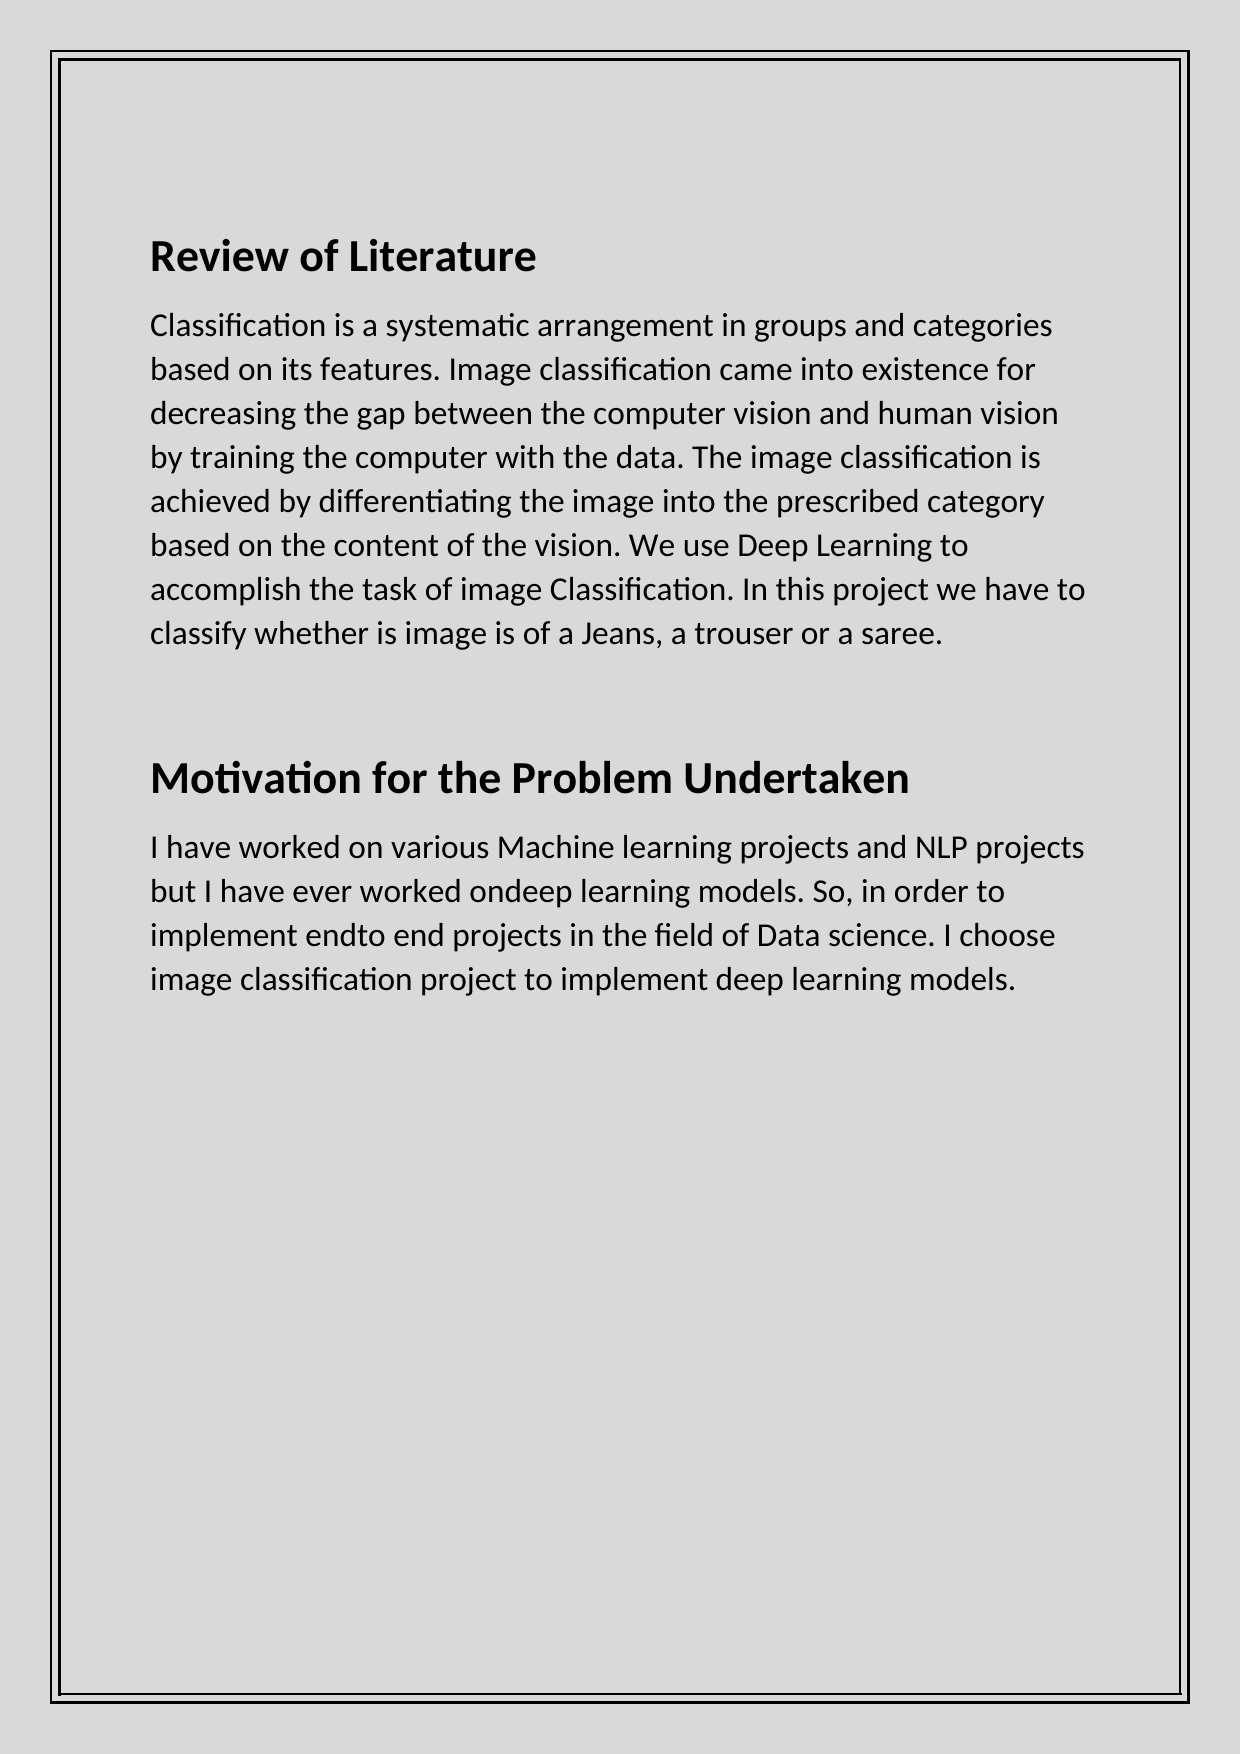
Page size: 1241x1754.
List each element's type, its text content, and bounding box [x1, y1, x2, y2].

text Review of Literature [150, 227, 1090, 283]
text Classification is a systematic arrangement in groups and categories based on its features. Image classification came into existence for decreasing the gap between the computer vision and human vision by training the computer with the data. The image classification is achieved by differentiating the image into the prescribed category based on the content of the vision. We use Deep Learning to accomplish the task of image Classification. In this project we have to classify whether is image is of a Jeans, a trouser or a saree. [150, 304, 1090, 652]
text I have worked on various Machine learning projects and NLP projects but I have ever worked ondeep learning models. So, in order to implement endto end projects in the field of Data science. I choose image classification project to implement deep learning models. [150, 826, 1090, 999]
text Motivation for the Problem Undertaken [150, 749, 1090, 805]
